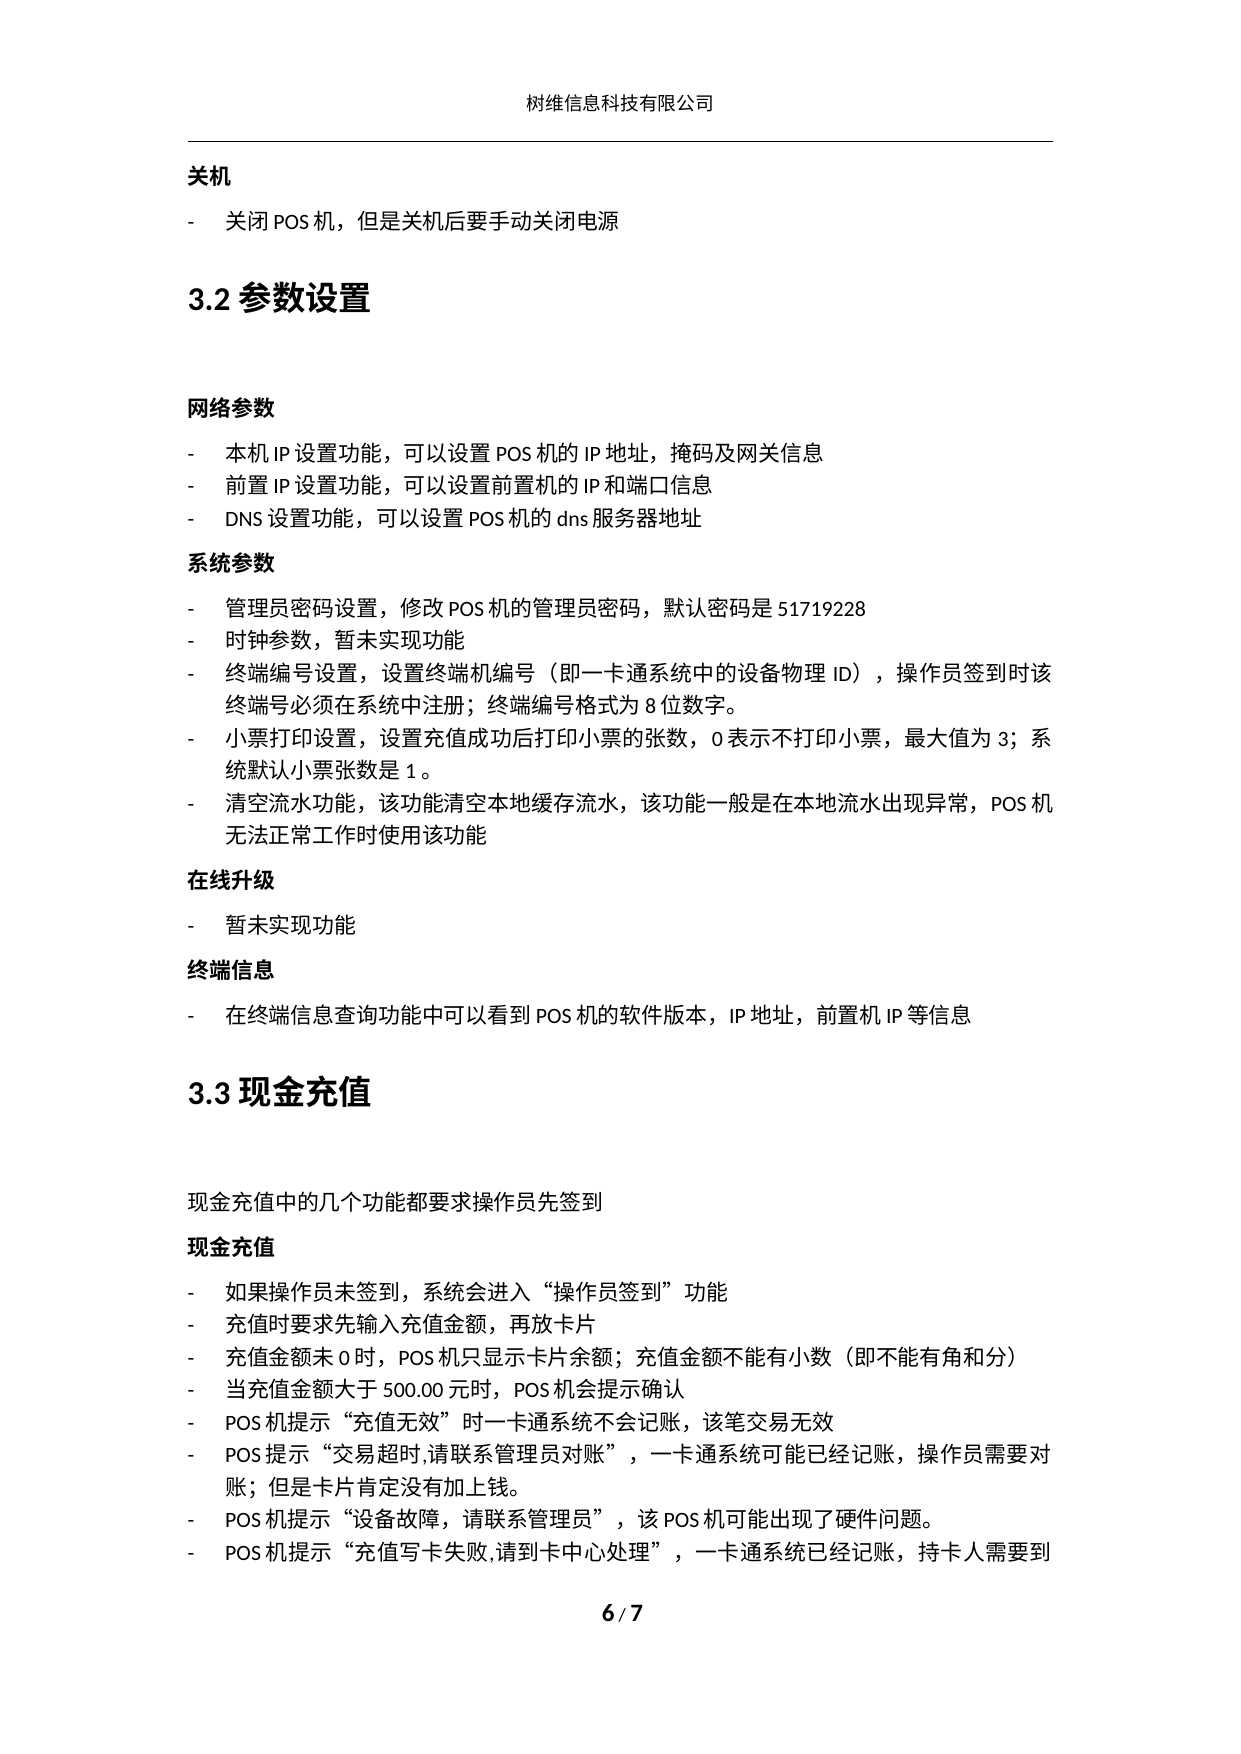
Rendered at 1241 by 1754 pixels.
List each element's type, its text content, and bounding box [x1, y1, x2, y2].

list POS机提示“充值无效”时一卡通系统不会记账，该笔交易无效 [187, 1404, 1053, 1437]
list 本机IP设置功能，可以设置POS机的IP地址，掩码及网关信息 [187, 435, 1053, 468]
list DNS设置功能，可以设置POS机的dns服务器地址 [187, 500, 1053, 533]
list 关闭POS机，但是关机后要手动关闭电源 [187, 203, 1053, 236]
text 在线升级 [187, 863, 1053, 895]
text 网络参数 [187, 390, 1053, 423]
list 当充值金额大于500.00元时，POS机会提示确认 [187, 1372, 1053, 1404]
list 前置IP设置功能，可以设置前置机的IP和端口信息 [187, 468, 1053, 500]
list 如果操作员未签到，系统会进入“操作员签到”功能 [187, 1274, 1053, 1307]
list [187, 1534, 1053, 1567]
subtitle 现金充值 [187, 1057, 1053, 1122]
list 清空流水功能，该功能清空本地缓存流水，该功能一般是在本地流水出现异常，POS机无法正常工作时使用该功能 [187, 785, 1053, 850]
list 在终端信息查询功能中可以看到POS机的软件版本，IP地址，前置机IP等信息 [187, 998, 1053, 1030]
subtitle 参数设置 [187, 263, 1053, 328]
text 系统参数 [187, 545, 1053, 578]
list POS提示“交易超时,请联系管理员对账”，一卡通系统可能已经记账，操作员需要对账；但是卡片肯定没有加上钱。 [187, 1437, 1053, 1502]
list POS机提示“设备故障，请联系管理员”，该POS机可能出现了硬件问题。 [187, 1502, 1053, 1534]
list 充值时要求先输入充值金额，再放卡片 [187, 1307, 1053, 1339]
list 暂未实现功能 [187, 908, 1053, 940]
list 终端编号设置，设置终端机编号（即一卡通系统中的设备物理ID），操作员签到时该终端号必须在系统中注册；终端编号格式为8位数字。 [187, 655, 1053, 720]
text 关机 [187, 158, 1053, 191]
list 小票打印设置，设置充值成功后打印小票的张数，0表示不打印小票，最大值为3；系统默认小票张数是 1 。 [187, 720, 1053, 785]
text 终端信息 [187, 953, 1053, 985]
list 充值金额未0时，POS机只显示卡片余额；充值金额不能有小数（即不能有角和分） [187, 1339, 1053, 1372]
text 现金充值中的几个功能都要求操作员先签到 [187, 1184, 1053, 1217]
list 管理员密码设置，修改POS机的管理员密码，默认密码是51719228 [187, 590, 1053, 623]
list 时钟参数，暂未实现功能 [187, 623, 1053, 655]
text 现金充值 [187, 1229, 1053, 1262]
